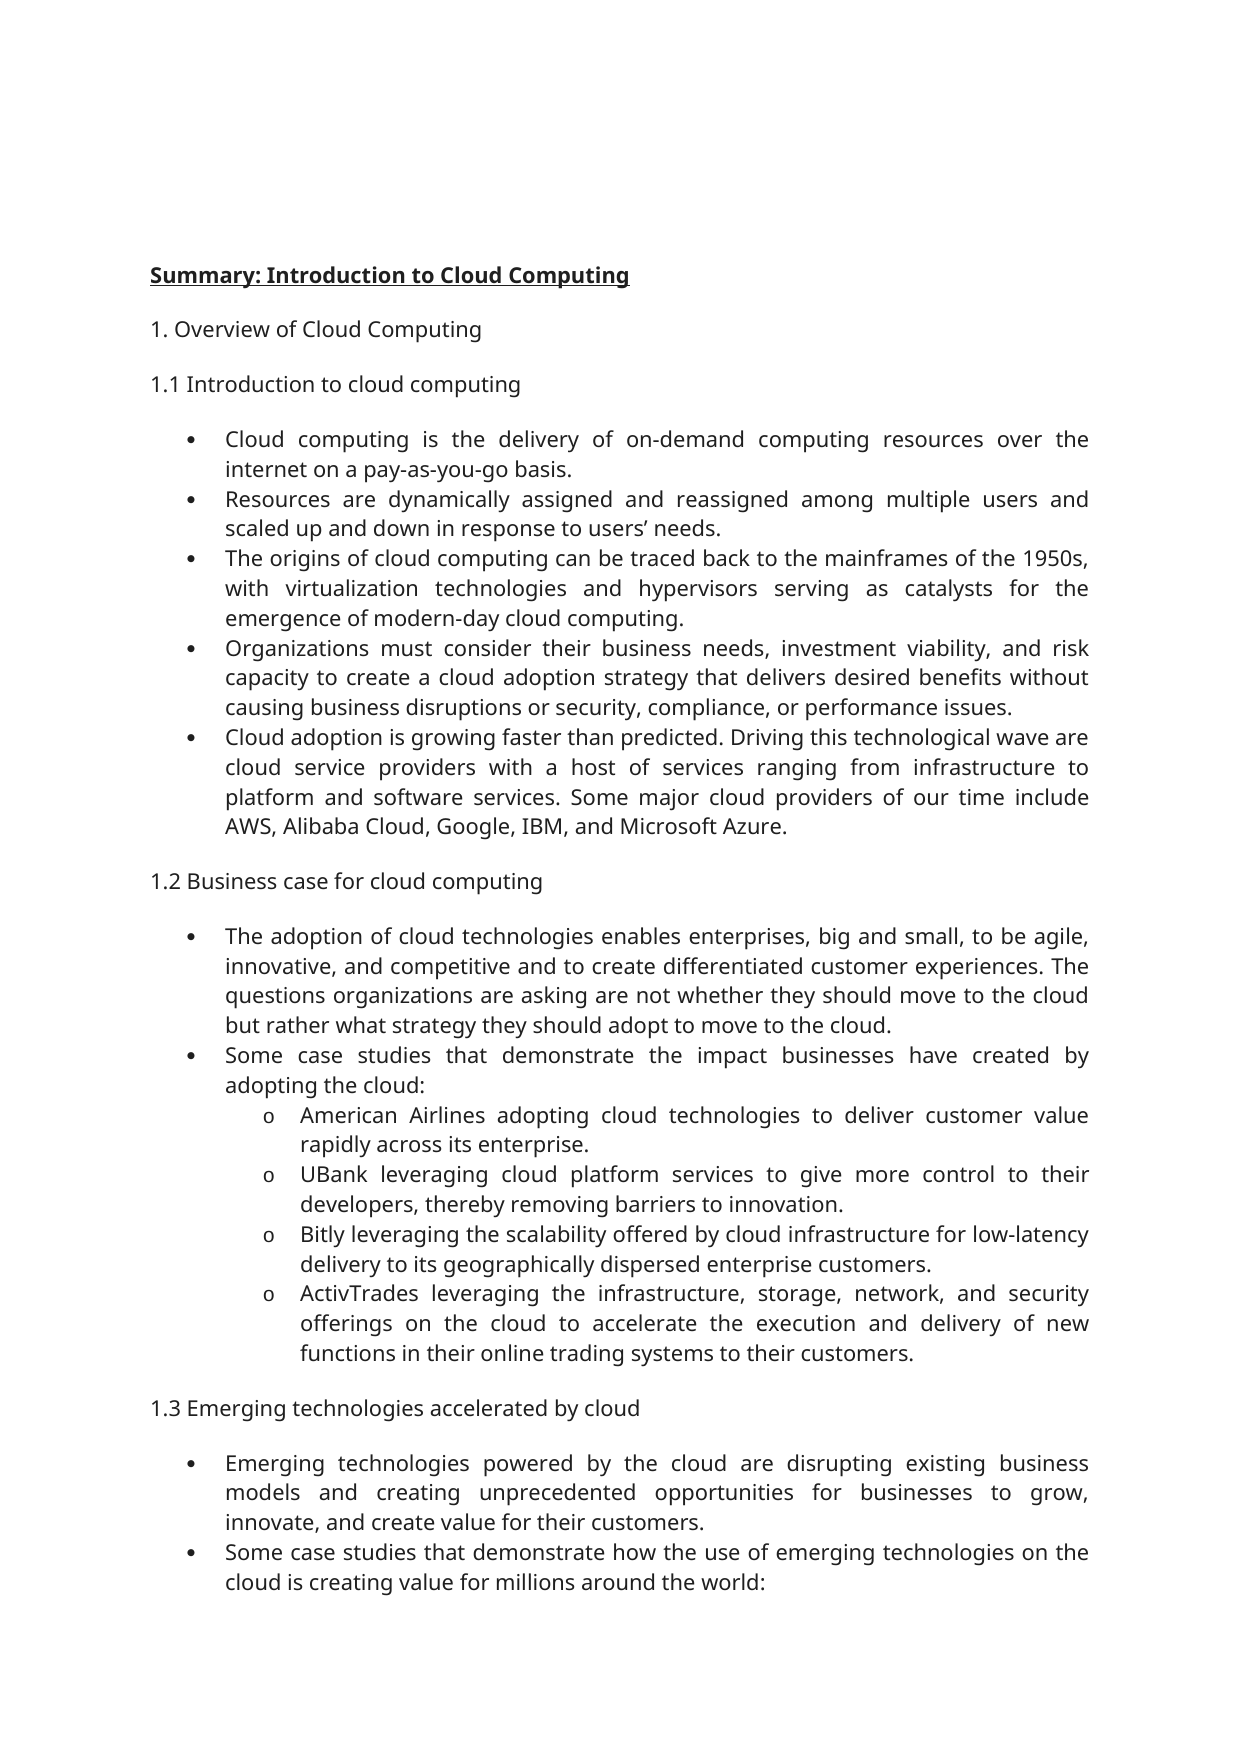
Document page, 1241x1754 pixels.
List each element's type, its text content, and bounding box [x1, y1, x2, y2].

list UBank leveraging cloud platform services to give more control to their developers, thereby removing barriers to innovation. [262, 1159, 1090, 1219]
list Cloud computing is the delivery of on-demand computing resources over the internet on a pay-as-you-go basis. [187, 424, 1090, 483]
list Some case studies that demonstrate how the use of emerging technologies on the cloud is creating value for millions around the world: [187, 1537, 1090, 1596]
subtitle 1. Overview of Cloud Computing [150, 314, 1090, 344]
list Resources are dynamically assigned and reassigned among multiple users and scaled up and down in response to users’ needs. [187, 483, 1090, 543]
list ActivTrades leveraging the infrastructure, storage, network, and security offerings on the cloud to accelerate the execution and delivery of new functions in their online trading systems to their customers. [262, 1278, 1090, 1368]
list Emerging technologies powered by the cloud are disrupting existing business models and creating unprecedented opportunities for businesses to grow, innovate, and create value for their customers. [187, 1447, 1090, 1537]
list Organizations must consider their business needs, investment viability, and risk capacity to create a cloud adoption strategy that delivers desired benefits without causing business disruptions or security, compliance, or performance issues. [187, 632, 1090, 722]
list Cloud adoption is growing faster than predicted. Driving this technological wave are cloud service providers with a host of services ranging from infrastructure to platform and software services. Some major cloud providers of our time include AWS, Alibaba Cloud, Google, IBM, and Microsoft Azure. [187, 722, 1090, 841]
list The adoption of cloud technologies enables enterprises, big and small, to be agile, innovative, and competitive and to create differentiated customer experiences. The questions organizations are asking are not whether they should move to the cloud but rather what strategy they should adopt to move to the cloud. [187, 921, 1090, 1040]
text 1.1 Introduction to cloud computing [150, 369, 1090, 399]
list Bitly leveraging the scalability offered by cloud infrastructure for low-latency delivery to its geographically dispersed enterprise customers. [262, 1219, 1090, 1278]
text 1.2 Business case for cloud computing [150, 866, 1090, 896]
text 1.3 Emerging technologies accelerated by cloud [150, 1393, 1090, 1422]
list American Airlines adopting cloud technologies to deliver customer value rapidly across its enterprise. [262, 1099, 1090, 1159]
list The origins of cloud computing can be traced back to the mainframes of the 1950s, with virtualization technologies and hypervisors serving as catalysts for the emergence of modern-day cloud computing. [187, 543, 1090, 632]
list Some case studies that demonstrate the impact businesses have created by adopting the cloud: [187, 1040, 1090, 1099]
subtitle Summary: Introduction to Cloud Computing [150, 259, 1090, 289]
